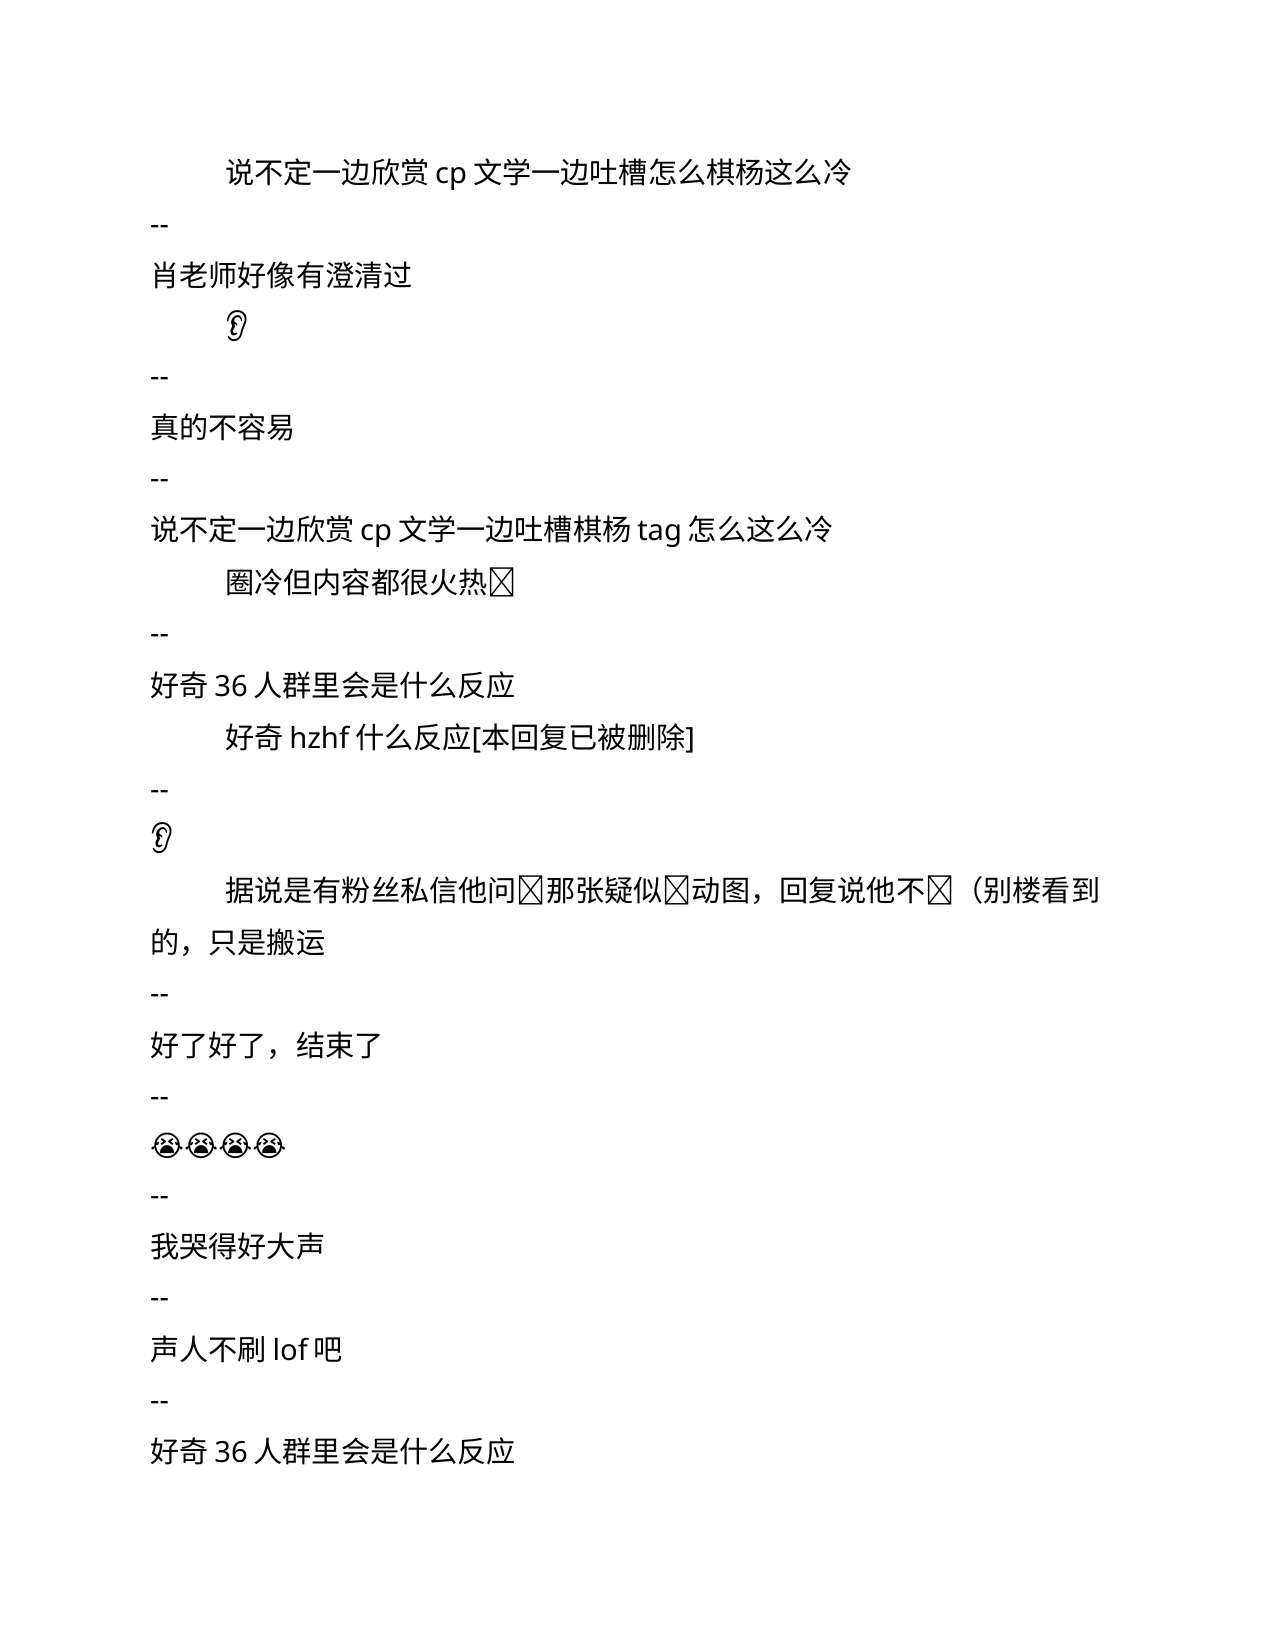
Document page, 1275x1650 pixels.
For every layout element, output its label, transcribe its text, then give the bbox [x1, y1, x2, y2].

text -- [150, 973, 1125, 1012]
text 声人不刷lof吧 [150, 1326, 1125, 1369]
text 肖老师好像有澄清过 [150, 252, 1125, 295]
text 好奇36人群里会是什么反应 [150, 1429, 1125, 1471]
text 真的不容易 [150, 404, 1125, 447]
text -- [150, 768, 1125, 808]
text 😭😭😭😭 [150, 1125, 1125, 1164]
text -- [150, 203, 1125, 243]
text 说不定一边欣赏cp文学一边吐槽怎么棋杨这么冷 [150, 150, 1125, 192]
text -- [150, 1174, 1125, 1214]
text 说不定一边欣赏cp文学一边吐槽棋杨tag怎么这么冷 [150, 507, 1125, 549]
text -- [150, 1277, 1125, 1316]
text 我哭得好大声 [150, 1224, 1125, 1266]
text 好奇hzhf什么反应[本回复已被删除] [150, 715, 1125, 757]
text 据说是有粉丝私信他问🐑那张疑似🚬动图，回复说他不🚬（别楼看到的，只是搬运 [150, 867, 1125, 962]
text 👂 [150, 305, 1125, 345]
text -- [150, 613, 1125, 652]
text 圈冷但内容都很火热🔥 [150, 560, 1125, 602]
text 好奇36人群里会是什么反应 [150, 662, 1125, 704]
text -- [150, 1075, 1125, 1115]
text -- [150, 457, 1125, 497]
text -- [150, 355, 1125, 394]
text 👂 [150, 818, 1125, 857]
text 好了好了，结束了 [150, 1022, 1125, 1065]
text -- [150, 1379, 1125, 1419]
